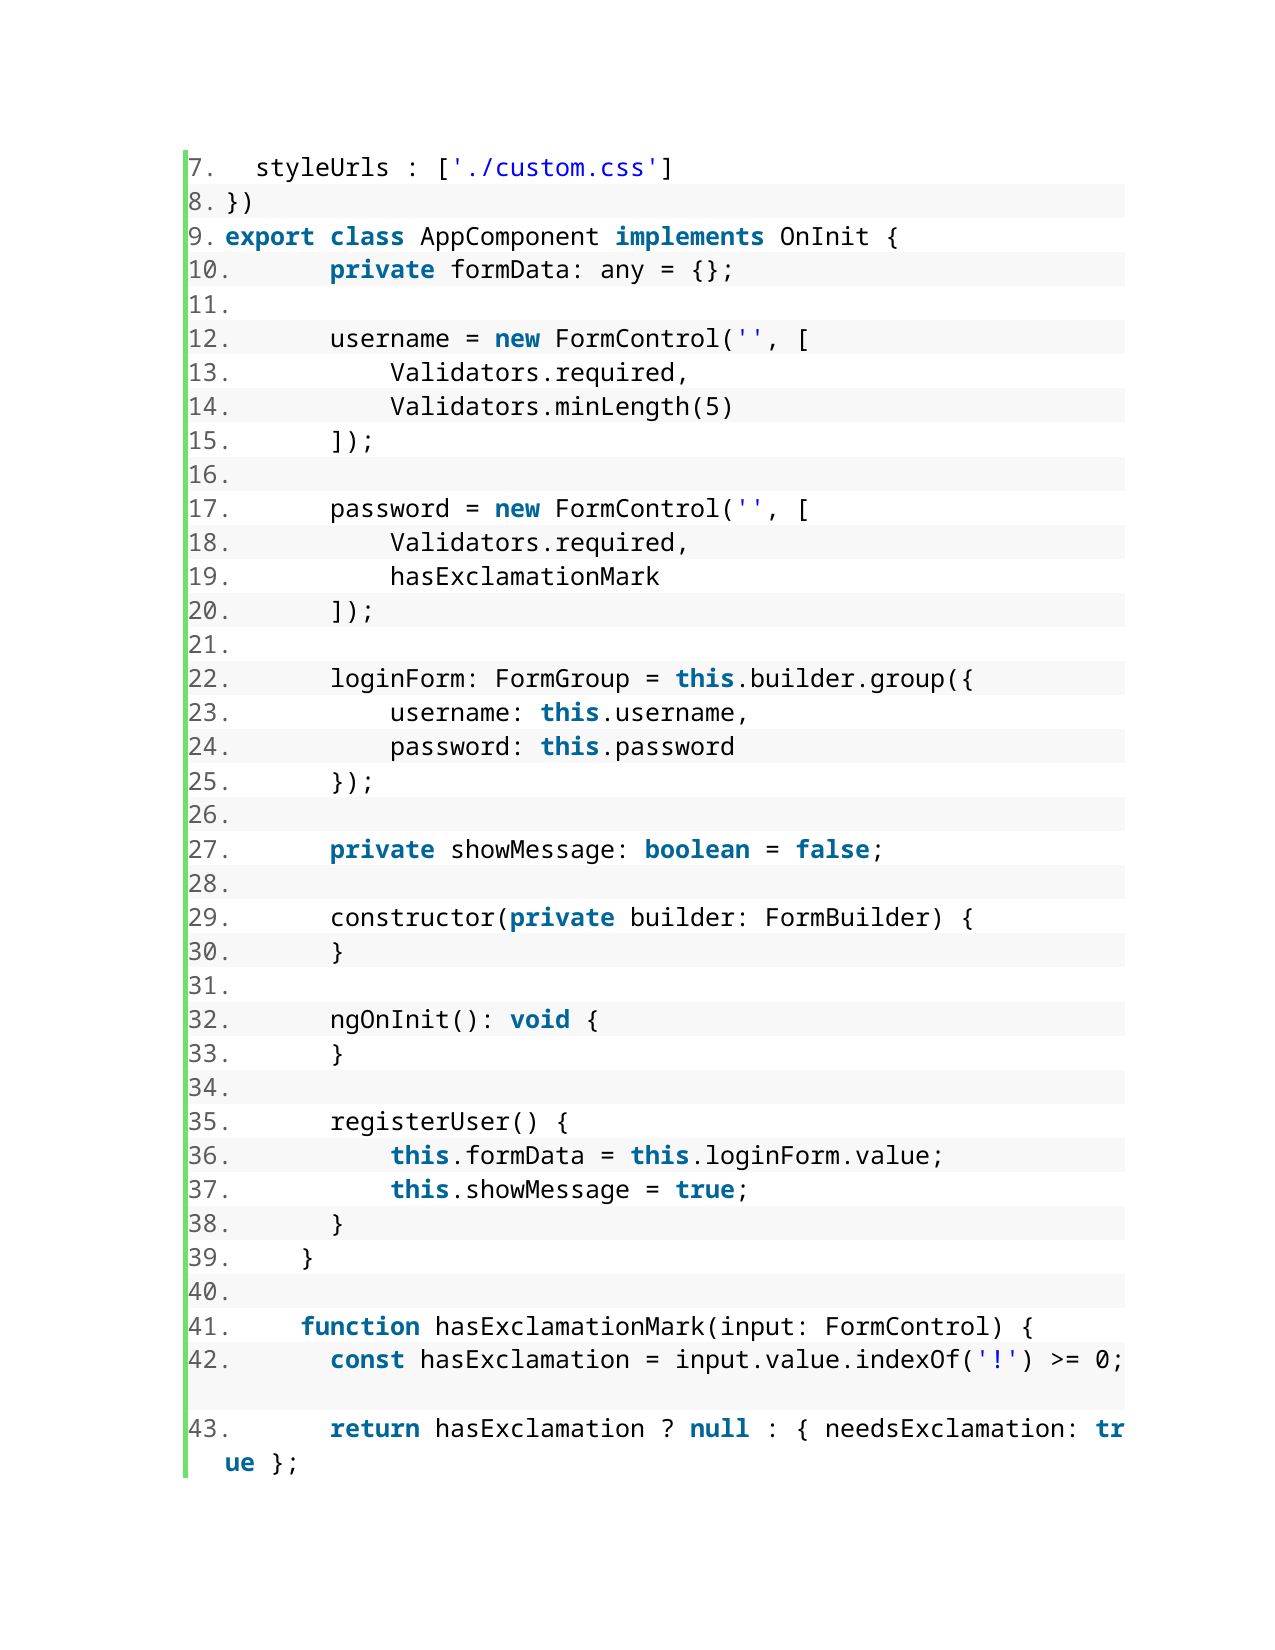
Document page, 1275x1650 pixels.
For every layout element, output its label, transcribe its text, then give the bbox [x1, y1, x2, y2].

list ]); [188, 593, 1125, 627]
list ]); [188, 422, 1125, 457]
list styleUrls : ['./custom.css'] [188, 150, 1125, 184]
list private showMessage: boolean = false; [188, 831, 1125, 865]
list } [188, 933, 1125, 967]
list } [188, 1036, 1125, 1070]
list private formData: any = {}; [188, 252, 1125, 286]
list hasExclamationMark [188, 559, 1125, 593]
list Validators.minLength(5) [188, 388, 1125, 422]
list Validators.required, [188, 354, 1125, 388]
list export class AppComponent implements OnInit { [188, 218, 1125, 252]
list this.showMessage = true; [188, 1172, 1125, 1206]
list } [188, 1206, 1125, 1240]
list ngOnInit(): void { [188, 1002, 1125, 1036]
list return hasExclamation ? null : { needsExclamation: true }; [188, 1410, 1125, 1478]
list this.formData = this.loginForm.value; [188, 1138, 1125, 1172]
list } [188, 1240, 1125, 1274]
list username: this.username, [188, 695, 1125, 729]
list constructor(private builder: FormBuilder) { [188, 899, 1125, 933]
list Validators.required, [188, 525, 1125, 559]
list loginForm: FormGroup = this.builder.group({ [188, 661, 1125, 695]
list registerUser() { [188, 1104, 1125, 1138]
list function hasExclamationMark(input: FormControl) { [188, 1308, 1125, 1342]
list username = new FormControl('', [ [188, 320, 1125, 354]
list password = new FormControl('', [ [188, 491, 1125, 525]
list }) [188, 184, 1125, 218]
list }); [188, 763, 1125, 797]
list password: this.password [188, 729, 1125, 763]
list const hasExclamation = input.value.indexOf('!') >= 0; [188, 1342, 1125, 1410]
